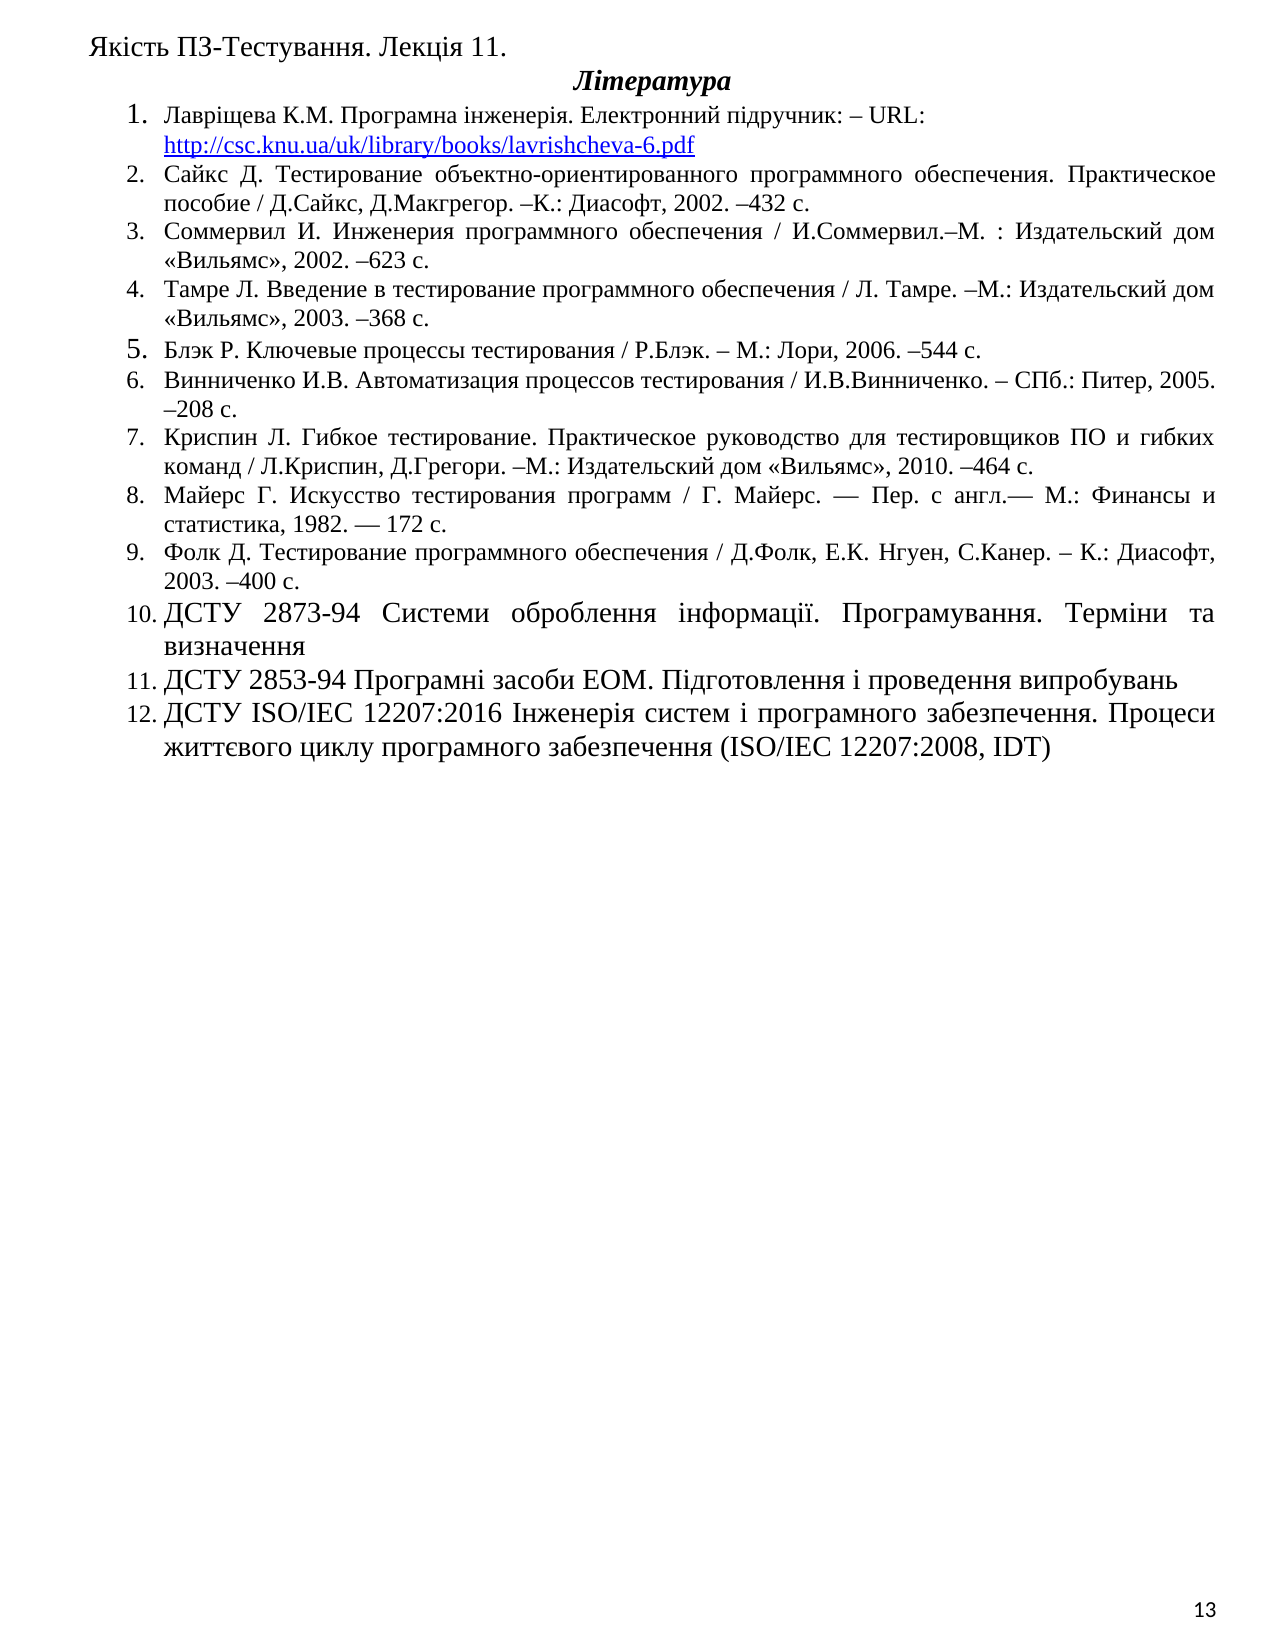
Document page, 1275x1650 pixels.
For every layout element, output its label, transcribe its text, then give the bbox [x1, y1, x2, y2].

list Фолк Д. Тестирование программного обеспечения / Д.Фолк, Е.К. Нгуен, С.Канер. – К.: Диасофт, 2003. –400 с. [126, 537, 1216, 595]
list Майерс Г. Искусство тестирования программ / Г. Майерс. — Пер. с англ.— М.: Финансы и статистика, 1982. — 172 с. [126, 480, 1216, 537]
text Література [89, 63, 1216, 97]
list Блэк Р. Ключевые процессы тестирования / Р.Блэк. – М.: Лори, 2006. –544 с. [126, 331, 1216, 365]
list Тамре Л. Введение в тестирование программного обеспечения / Л. Тамре. –М.: Издательский дом «Вильямс», 2003. –368 с. [126, 274, 1216, 331]
list ДСТУ 2873-94 Системи оброблення інформації. Програмування. Терміни та визначення [126, 595, 1216, 662]
list Сайкс Д. Тестирование объектно-ориентированного программного обеспечения. Практическое пособие / Д.Сайкс, Д.Макгрегор. –К.: Диасофт, 2002. –432 с. [126, 159, 1216, 216]
list Винниченко И.В. Автоматизация процессов тестирования / И.В.Винниченко. – СПб.: Питер, 2005. –208 с. [126, 365, 1216, 422]
list Криспин Л. Гибкое тестирование. Практическое руководство для тестировщиков ПО и гибких команд / Л.Криспин, Д.Грегори. –М.: Издательский дом «Вильямс», 2010. –464 с. [126, 422, 1216, 480]
list ДСТУ 2853-94 Програмні засоби ЕОМ. Підготовлення і проведення випробувань [126, 662, 1216, 696]
list Соммервил И. Инженерия программного обеспечения / И.Соммервил.–М. : Издательский дом «Вильямс», 2002. –623 с. [126, 216, 1216, 274]
list Лавріщева К.М. Програмна інженерія. Електронний підручник: – URL: http://csc.knu.ua/uk/library/books/lavrishcheva-6.pdf [126, 97, 1216, 159]
list ДСТУ ISO/IEC 12207:2016 Інженерія систем і програмного забезпечення. Процеси життєвого циклу програмного забезпечення (ISO/IEC 12207:2008, IDT) [126, 696, 1216, 763]
